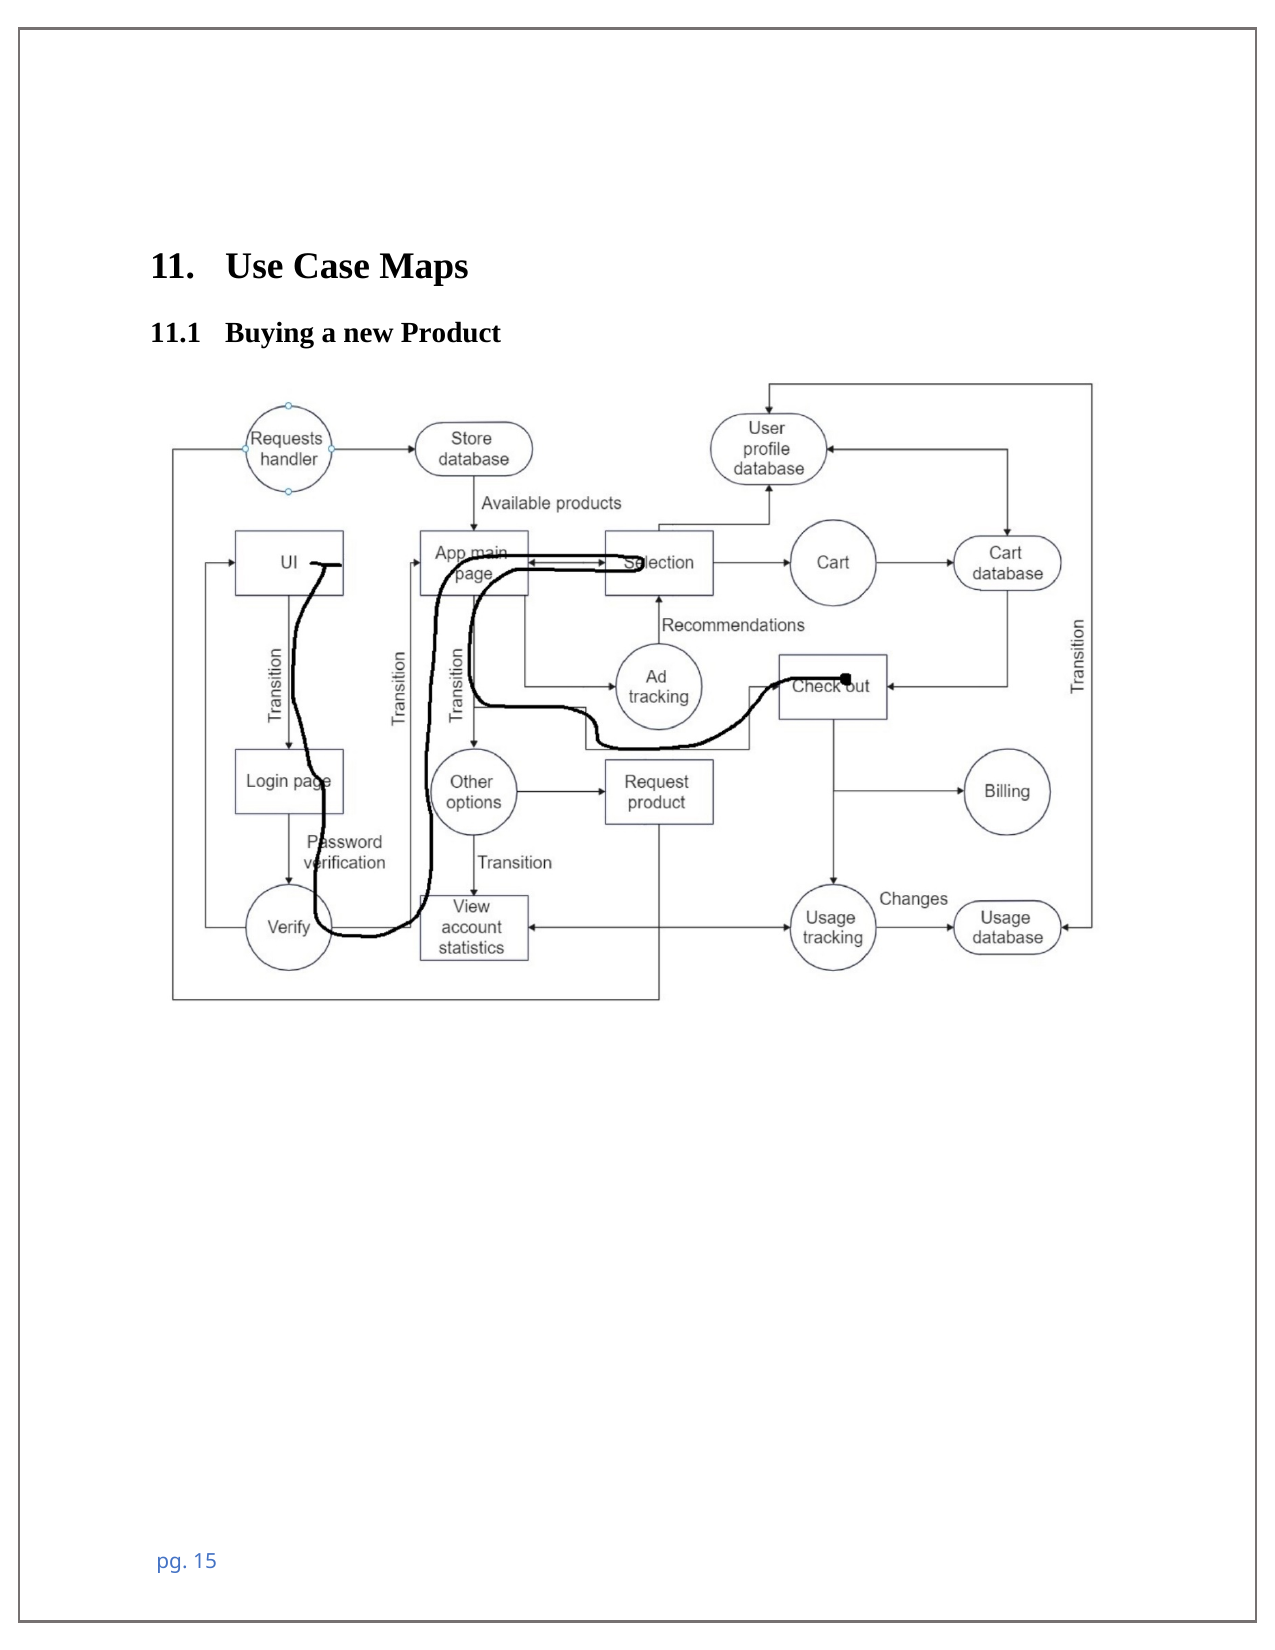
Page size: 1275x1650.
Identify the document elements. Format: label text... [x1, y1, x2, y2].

subtitle Buying a new Product [150, 315, 1125, 349]
picture [150, 378, 1125, 1003]
subtitle Use Case Maps [150, 243, 1125, 286]
